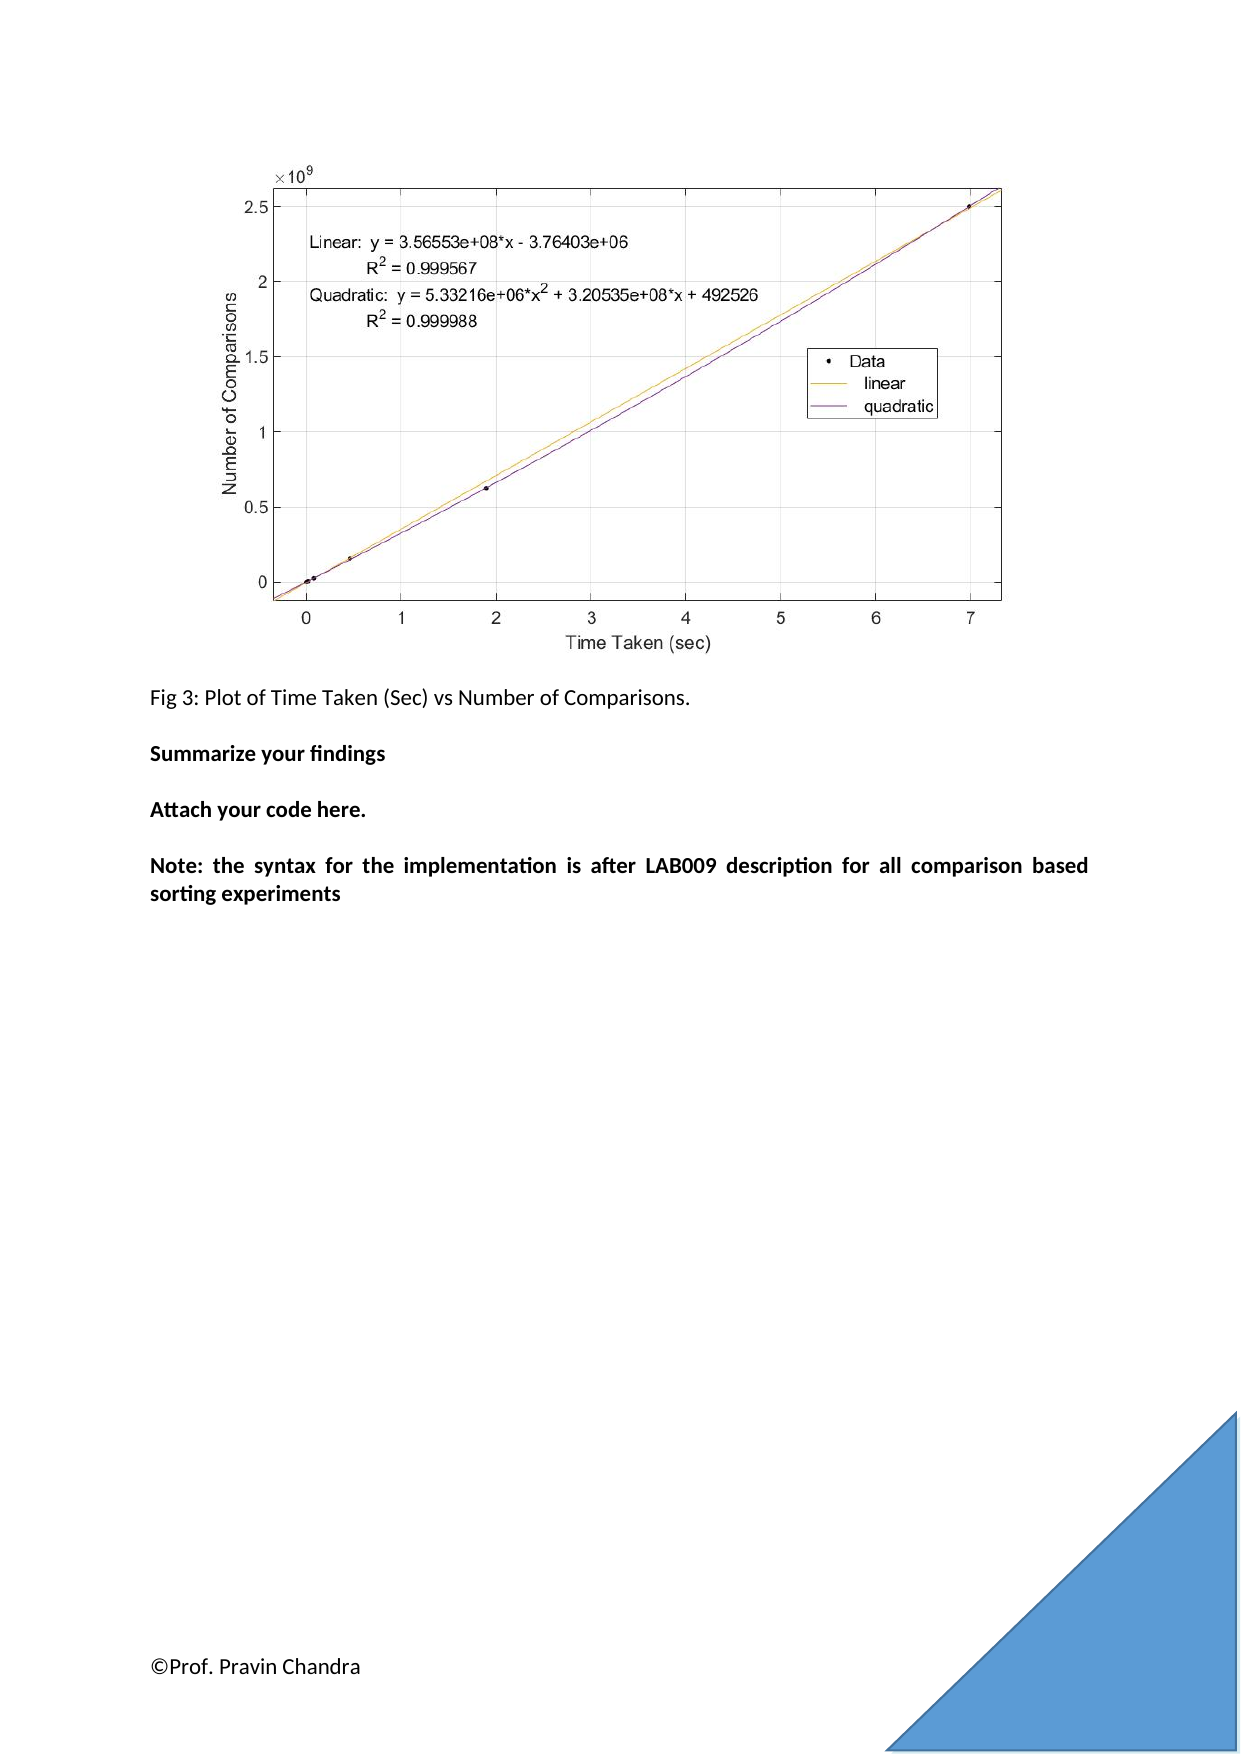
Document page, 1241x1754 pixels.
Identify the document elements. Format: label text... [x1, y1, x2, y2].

picture [150, 150, 1091, 656]
text Summarize your findings [150, 739, 1090, 767]
text Fig 3: Plot of Time Taken (Sec) vs Number of Comparisons. [150, 683, 1090, 711]
text Attach your code here. [150, 795, 1090, 823]
text Note: the syntax for the implementation is after LAB009 description for all comparison based sorting experiments [150, 851, 1090, 907]
